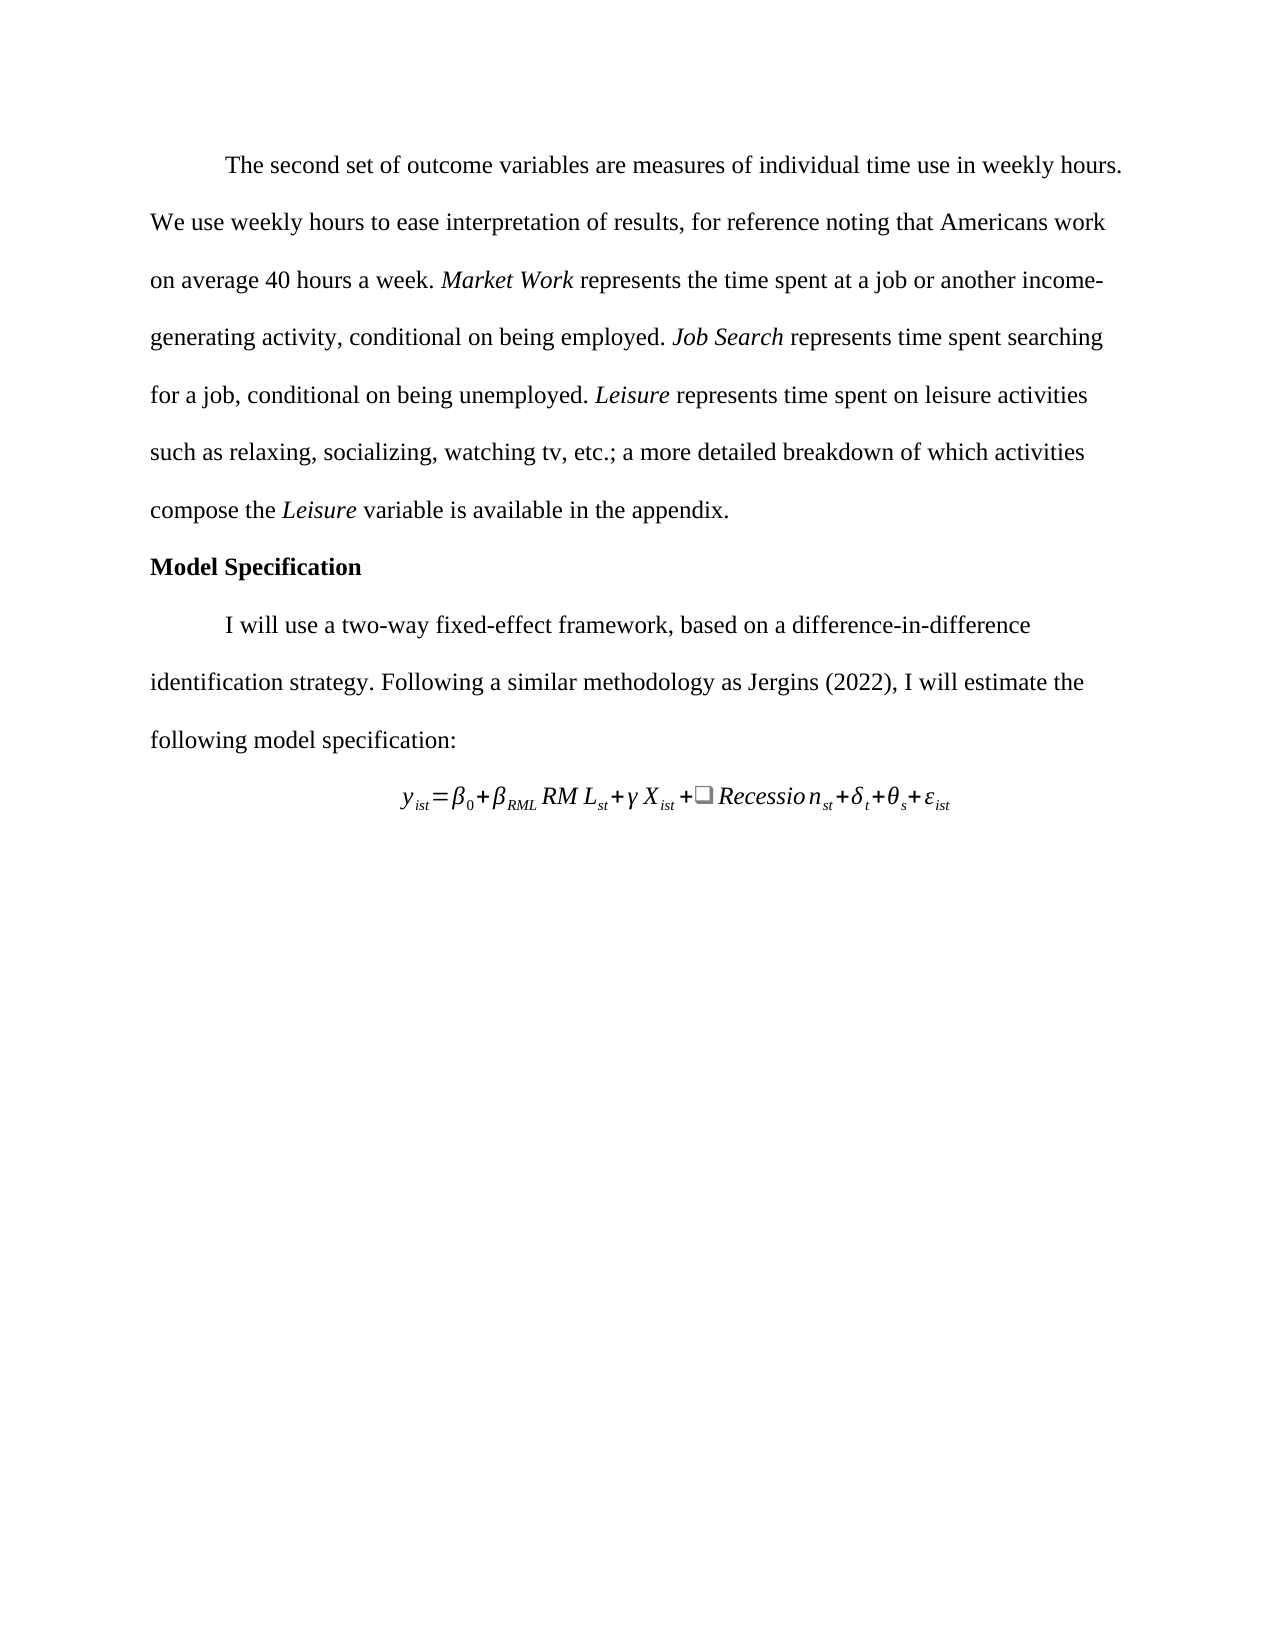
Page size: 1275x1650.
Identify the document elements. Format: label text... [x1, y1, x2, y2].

text I will use a two-way fixed-effect framework, based on a difference-in-difference identification strategy. Following a similar methodology as Jergins (2022), I will estimate the following model specification: [150, 610, 1125, 754]
text The second set of outcome variables are measures of individual time use in weekly hours. We use weekly hours to ease interpretation of results, for reference noting that Americans work on average 40 hours a week. Market Work represents the time spent at a job or another income-generating activity, conditional on being employed. Job Search represents time spent searching for a job, conditional on being unemployed. Leisure represents time spent on leisure activities such as relaxing, socializing, watching tv, etc.; a more detailed breakdown of which activities compose the Leisure variable is available in the appendix. [150, 150, 1125, 524]
text Model Specification [150, 552, 1125, 581]
